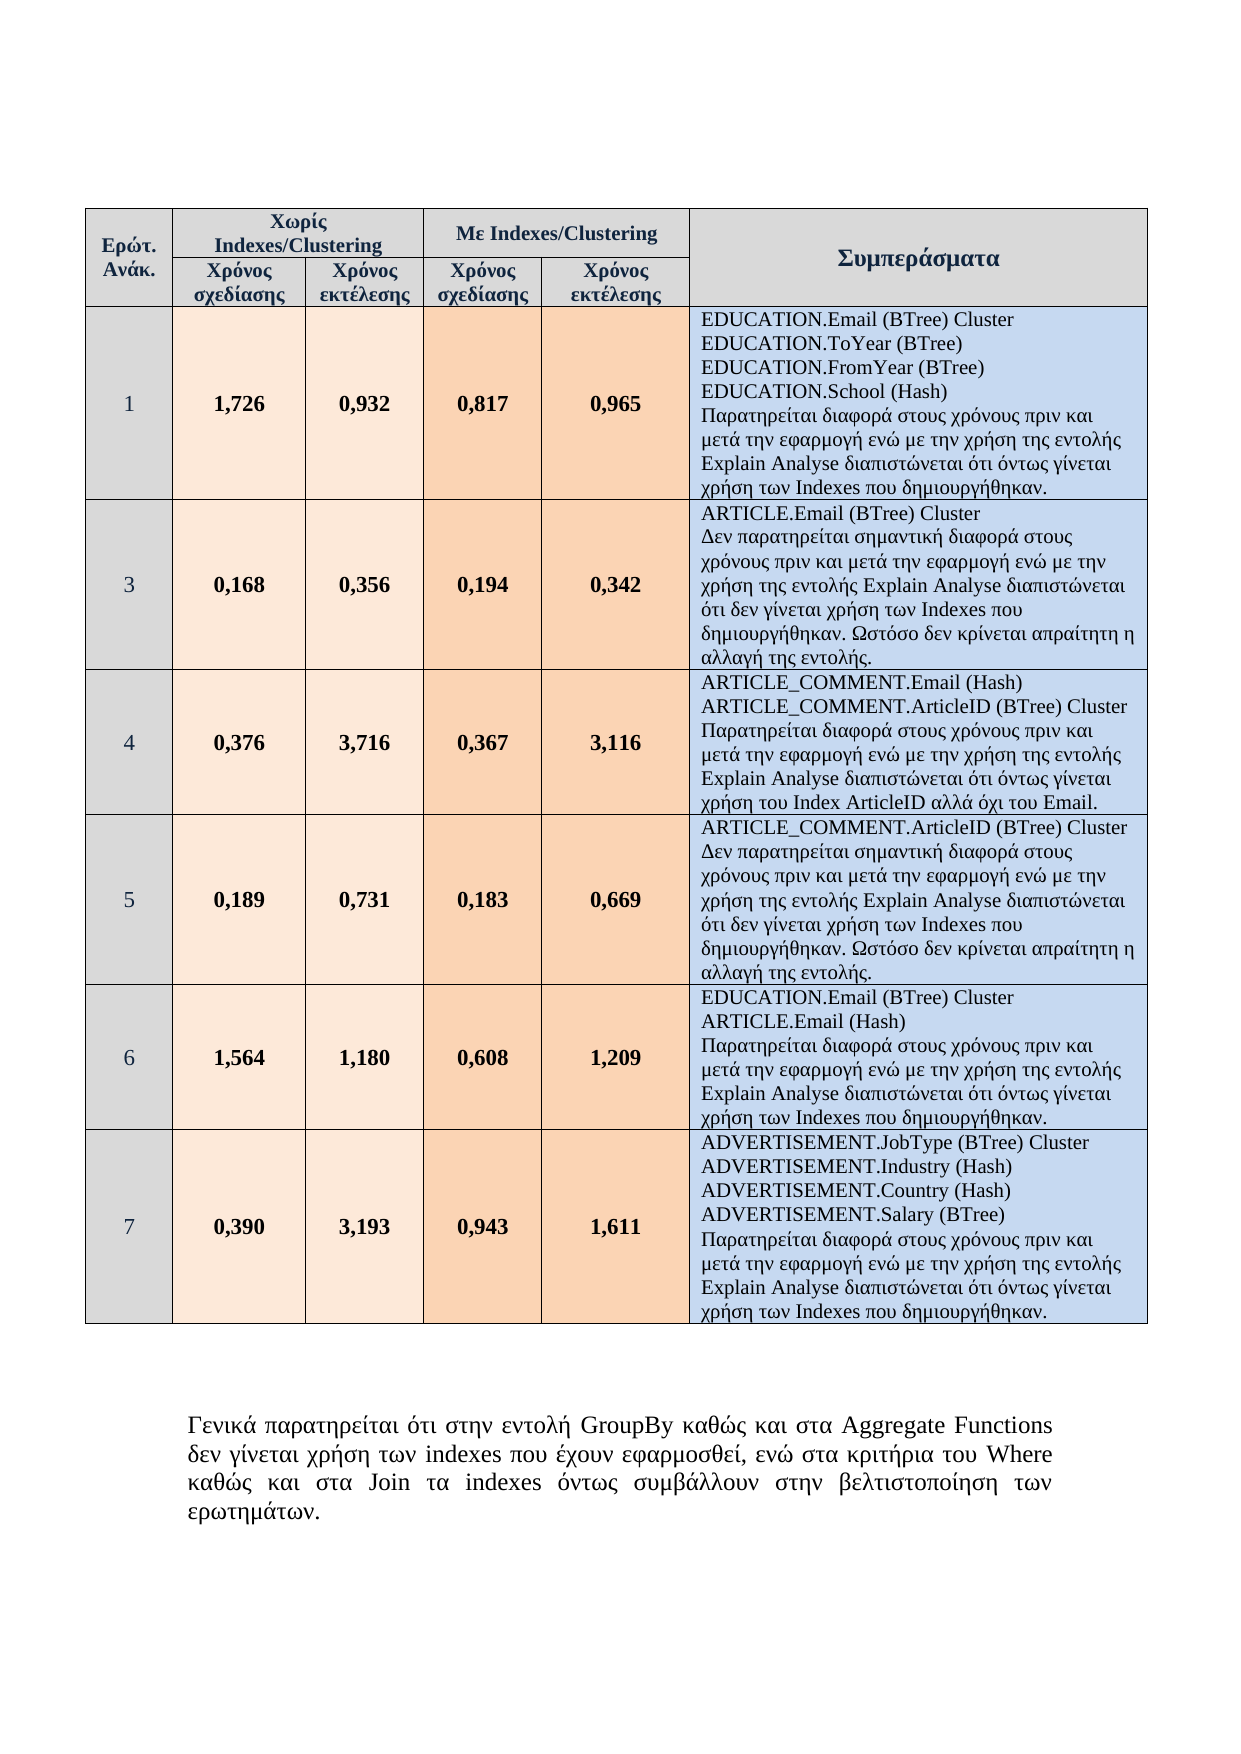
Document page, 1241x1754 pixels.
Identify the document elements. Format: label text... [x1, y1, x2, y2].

table_cell Χρόνος εκτέλεσης [306, 258, 423, 306]
table_cell 0,943 [424, 1130, 541, 1323]
table_cell 0,932 [306, 307, 423, 499]
table_cell EDUCATION.Email (BTree) Cluster ARTICLE.Email (Hash) Παρατηρείται διαφορά στους χρόνους πριν και μετά την εφαρμογή ενώ με την χρήση της εντολής Explain Analyse διαπιστώνεται ότι όντως γίνεται χρήση των Indexes που δημιουργήθηκαν. [690, 985, 1147, 1129]
table_cell Χρόνος σχεδίασης [173, 258, 305, 306]
table_cell 4 [86, 670, 172, 814]
table_cell 1,564 [173, 985, 305, 1129]
table_cell 3 [86, 500, 172, 669]
table_cell 0,168 [173, 500, 305, 669]
table_cell 6 [86, 985, 172, 1129]
table_cell 0,965 [542, 307, 689, 499]
table_cell 0,194 [424, 500, 541, 669]
table_cell 1 [86, 307, 172, 499]
table_cell Χρόνος σχεδίασης [424, 258, 541, 306]
table_header Συμπεράσματα [690, 209, 1147, 306]
table_cell 0,183 [424, 815, 541, 984]
table_cell 1,611 [542, 1130, 689, 1323]
table_cell EDUCATION.Email (BTree) Cluster EDUCATION.ToYear (BTree) EDUCATION.FromYear (BTree) EDUCATION.School (Hash) Παρατηρείται διαφορά στους χρόνους πριν και μετά την εφαρμογή ενώ με την χρήση της εντολής Explain Analyse διαπιστώνεται ότι όντως γίνεται χρήση των Indexes που δημιουργήθηκαν. [690, 307, 1147, 499]
table_cell 1,180 [306, 985, 423, 1129]
table_cell ADVERTISEMENT.JobType (BTree) Cluster ADVERTISEMENT.Industry (Hash) ADVERTISEMENT.Country (Hash) ADVERTISEMENT.Salary (BTree) Παρατηρείται διαφορά στους χρόνους πριν και μετά την εφαρμογή ενώ με την χρήση της εντολής Explain Analyse διαπιστώνεται ότι όντως γίνεται χρήση των Indexes που δημιουργήθηκαν. [690, 1130, 1147, 1323]
table_cell 3,716 [306, 670, 423, 814]
table_cell 3,193 [306, 1130, 423, 1323]
text Γενικά παρατηρείται ότι στην εντολή GroupBy καθώς και στα Aggregate Functions δεν γίνεται χρήση των indexes που έχουν εφαρμοσθεί, ενώ στα κριτήρια του Where καθώς και στα Join τα indexes όντως συμβάλλουν στην βελτιστοποίηση των ερωτημάτων. [187, 1410, 1053, 1525]
table_cell ARTICLE.Email (BTree) Cluster Δεν παρατηρείται σημαντική διαφορά στους χρόνους πριν και μετά την εφαρμογή ενώ με την χρήση της εντολής Explain Analyse διαπιστώνεται ότι δεν γίνεται χρήση των Indexes που δημιουργήθηκαν. Ωστόσο δεν κρίνεται απραίτητη η αλλαγή της εντολής. [690, 500, 1147, 669]
table_header Ερώτ. Ανάκ. [86, 209, 172, 306]
table_cell 7 [86, 1130, 172, 1323]
table_cell ARTICLE_COMMENT.Email (Hash) ARTICLE_COMMENT.ΑrticleID (BTree) Cluster Παρατηρείται διαφορά στους χρόνους πριν και μετά την εφαρμογή ενώ με την χρήση της εντολής Explain Analyse διαπιστώνεται ότι όντως γίνεται χρήση του Index ArticleID αλλά όχι του Email. [690, 670, 1147, 814]
table_cell ARTICLE_COMMENT.ΑrticleID (BTree) Cluster Δεν παρατηρείται σημαντική διαφορά στους χρόνους πριν και μετά την εφαρμογή ενώ με την χρήση της εντολής Explain Analyse διαπιστώνεται ότι δεν γίνεται χρήση των Indexes που δημιουργήθηκαν. Ωστόσο δεν κρίνεται απραίτητη η αλλαγή της εντολής. [690, 815, 1147, 984]
table_cell 5 [86, 815, 172, 984]
table_cell 0,608 [424, 985, 541, 1129]
table_cell 0,356 [306, 500, 423, 669]
table_cell 0,376 [173, 670, 305, 814]
table_header Χωρίς Indexes/Clustering [173, 209, 423, 257]
table_cell 0,367 [424, 670, 541, 814]
table_header Με Indexes/Clustering [424, 209, 689, 257]
table_cell 0,817 [424, 307, 541, 499]
table_cell 0,731 [306, 815, 423, 984]
table_cell 1,726 [173, 307, 305, 499]
table_cell 0,342 [542, 500, 689, 669]
table_cell 3,116 [542, 670, 689, 814]
table_cell Χρόνος εκτέλεσης [542, 258, 689, 306]
table_cell 0,669 [542, 815, 689, 984]
table_cell 0,390 [173, 1130, 305, 1323]
table_cell 1,209 [542, 985, 689, 1129]
table_cell 0,189 [173, 815, 305, 984]
